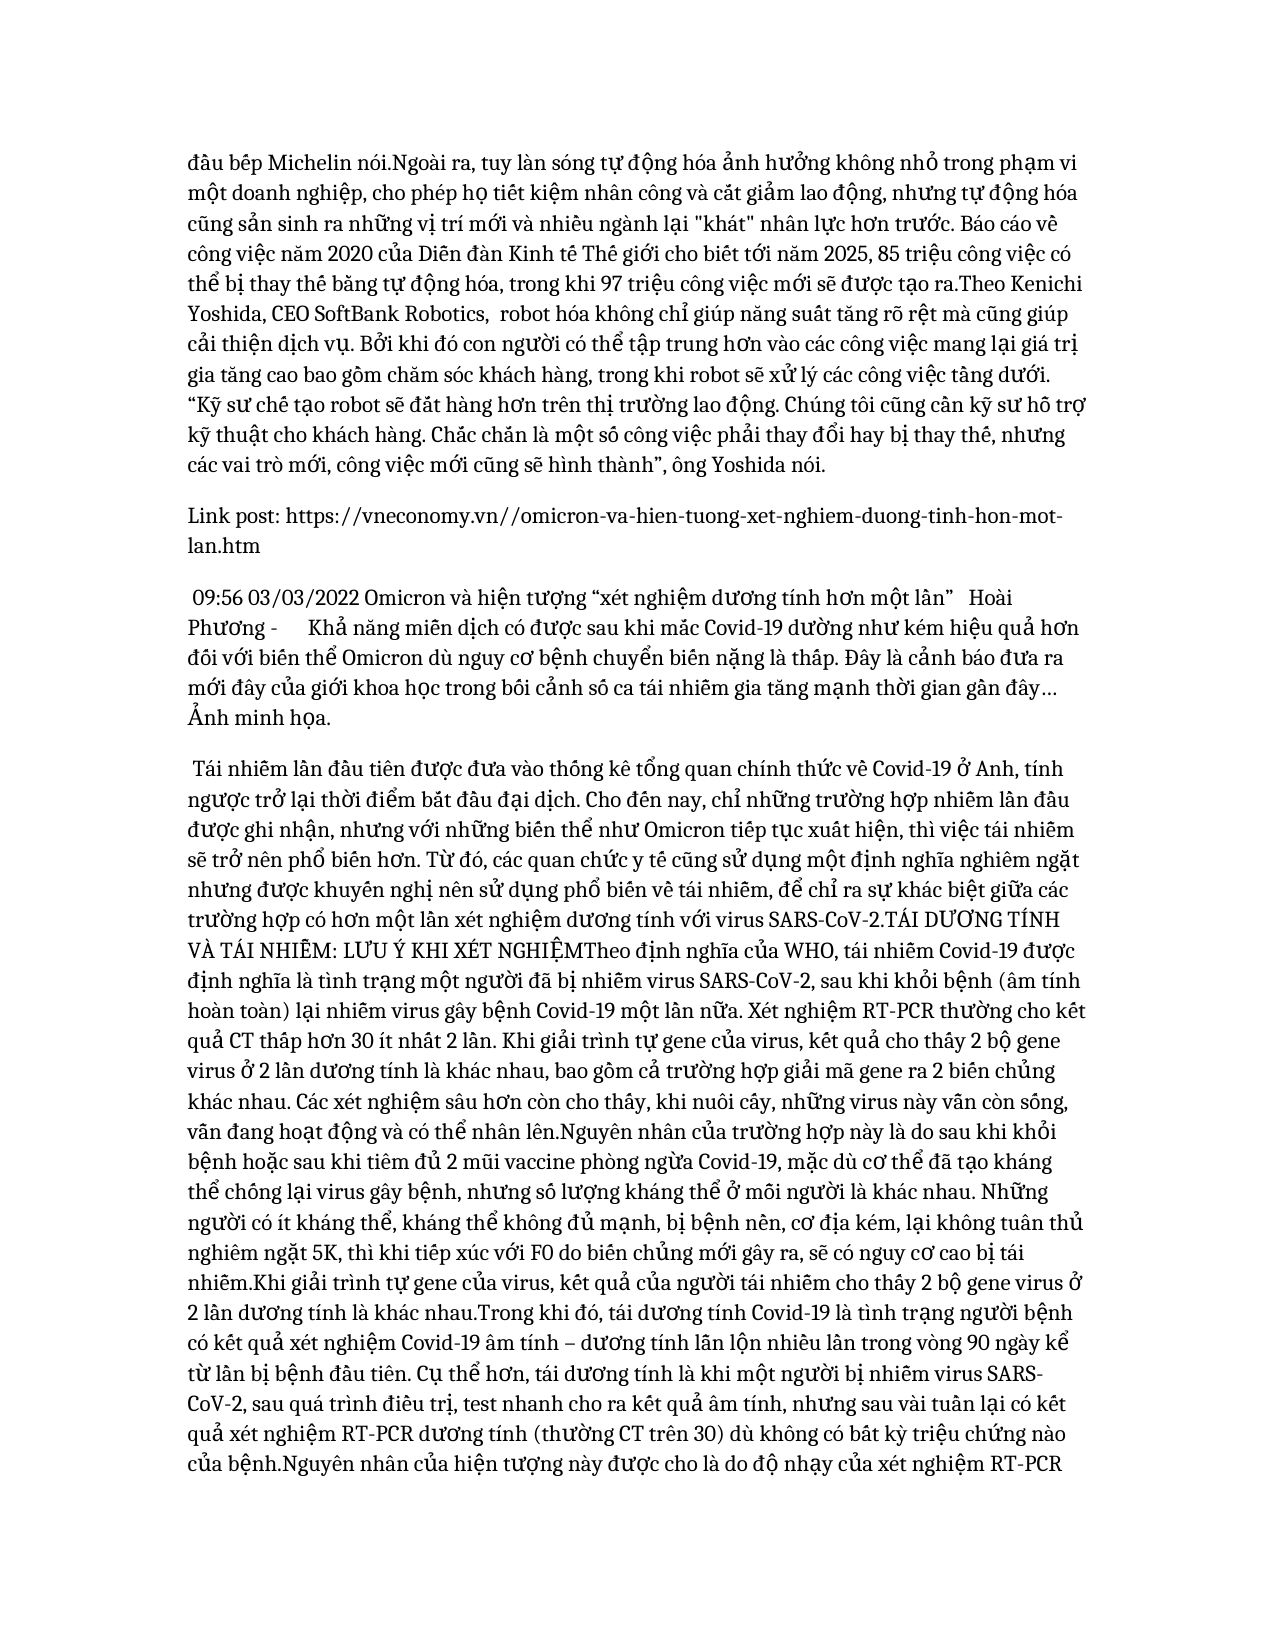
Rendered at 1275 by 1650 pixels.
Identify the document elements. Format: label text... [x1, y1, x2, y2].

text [187, 756, 1087, 1477]
text 09:56 03/03/2022 Omicron và hiện tượng “xét nghiệm dương tính hơn một lần” Hoài Phương - Khả năng miễn dịch có được sau khi mắc Covid-19 dường như kém hiệu quả hơn đối với biến thể Omicron dù nguy cơ bệnh chuyển biến nặng là thấp. Đây là cảnh báo đưa ra mới đây của giới khoa học trong bối cảnh số ca tái nhiễm gia tăng mạnh thời gian gần đây… Ảnh minh họa. [187, 584, 1087, 732]
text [187, 150, 1087, 478]
text Link post: https://vneconomy.vn//omicron-va-hien-tuong-xet-nghiem-duong-tinh-hon-mot-lan.htm [187, 503, 1087, 560]
